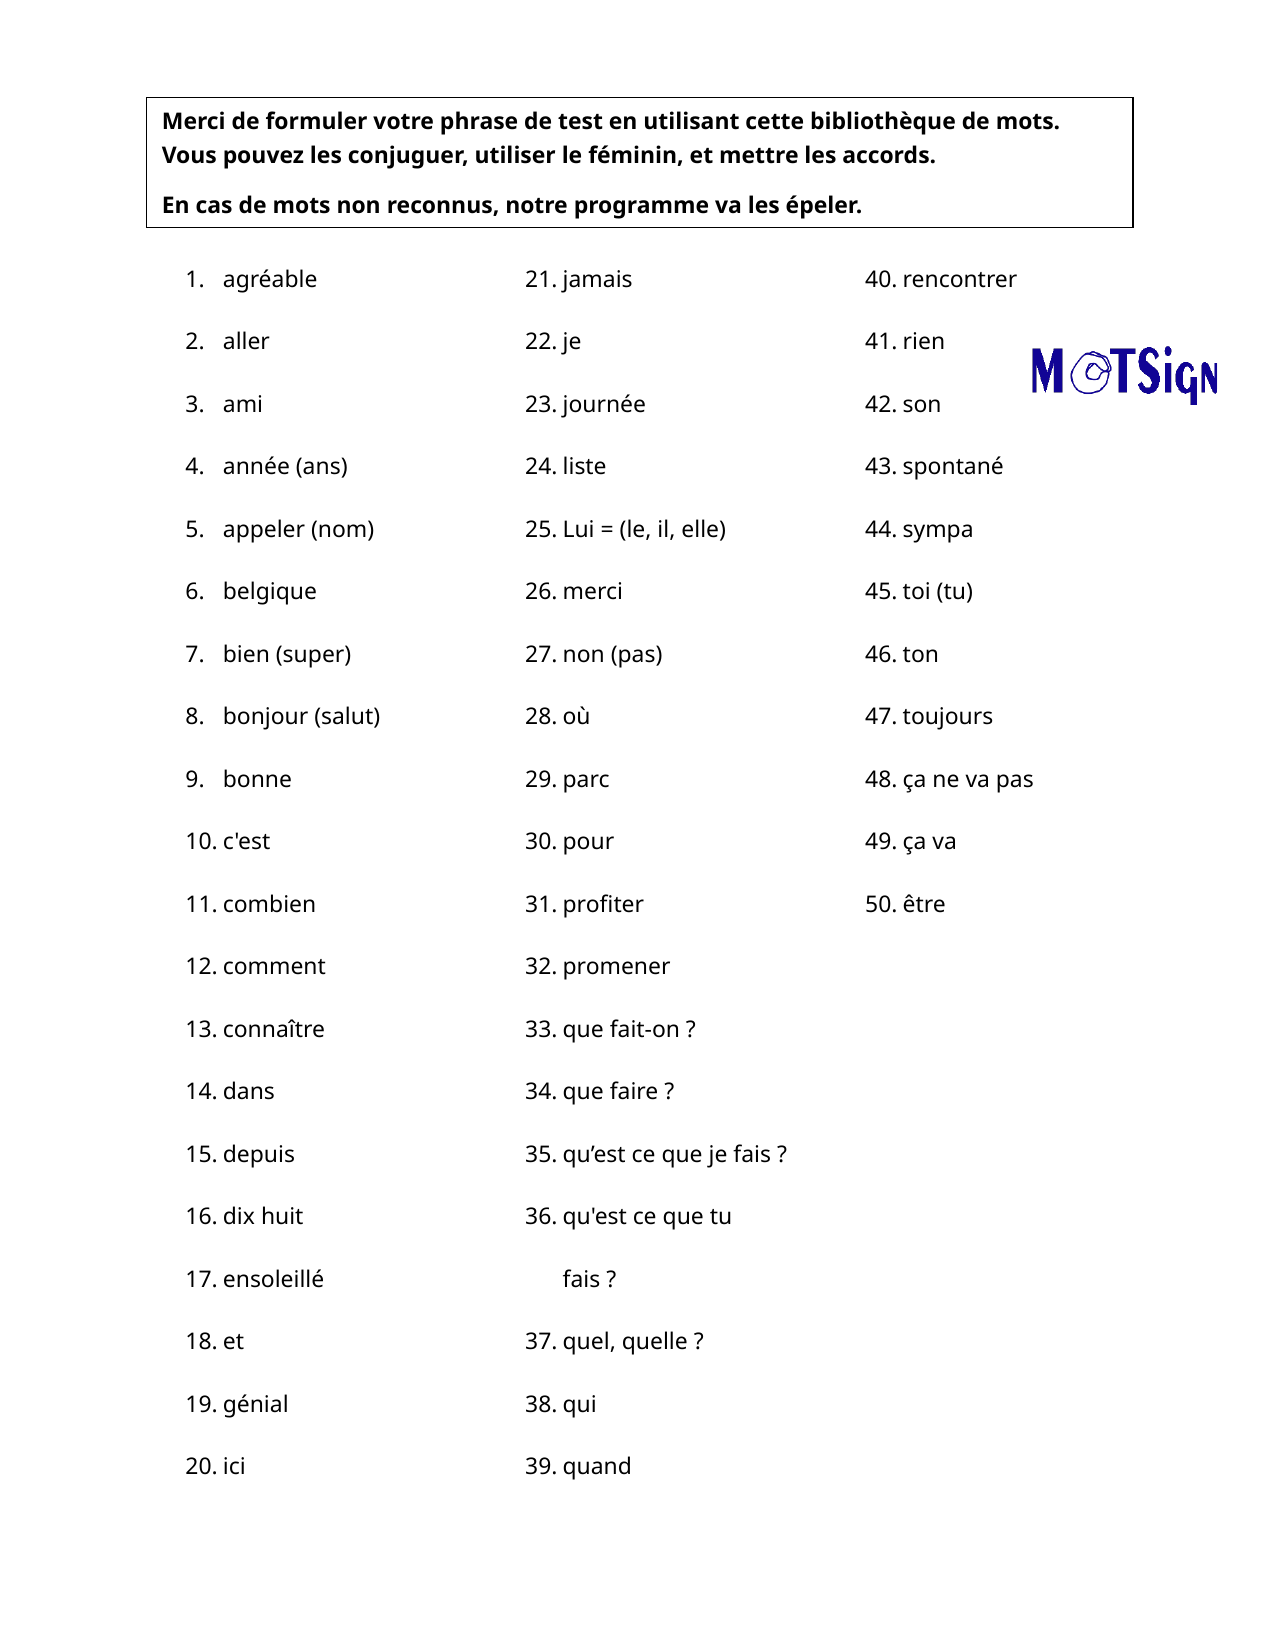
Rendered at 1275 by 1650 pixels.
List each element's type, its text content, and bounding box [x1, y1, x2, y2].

list ton [865, 637, 1127, 669]
list dix huit [185, 1200, 447, 1231]
list jamais [525, 262, 787, 294]
list ici [185, 1450, 447, 1481]
list ça va [865, 825, 1127, 856]
list quand [525, 1450, 787, 1481]
list bonne [185, 762, 447, 794]
list rien [865, 325, 1127, 356]
list ça ne va pas [865, 762, 1127, 794]
list depuis [185, 1137, 447, 1169]
list agréable [185, 262, 447, 294]
list connaître [185, 1012, 447, 1044]
list sympa [865, 512, 1127, 544]
list dans [185, 1075, 447, 1106]
list où [525, 700, 787, 731]
list liste [525, 450, 787, 481]
list toi (tu) [865, 575, 1127, 606]
list aller [185, 325, 447, 356]
list je [525, 325, 787, 356]
list être [865, 887, 1127, 919]
list quel, quelle ? [525, 1325, 787, 1356]
list qui [525, 1387, 787, 1419]
list génial [185, 1387, 447, 1419]
list Lui = (le, il, elle) [525, 512, 787, 544]
list année (ans) [185, 450, 447, 481]
list spontané [865, 450, 1127, 481]
list c'est [185, 825, 447, 856]
list ami [185, 387, 447, 419]
list belgique [185, 575, 447, 606]
list promener [525, 950, 787, 981]
list parc [525, 762, 787, 794]
list merci [525, 575, 787, 606]
picture [998, 329, 1251, 425]
list son [865, 387, 998, 419]
list qu'est ce que tu fais ? [525, 1200, 787, 1294]
list journée [525, 387, 787, 419]
list que faire ? [525, 1075, 787, 1106]
list comment [185, 950, 447, 981]
list pour [525, 825, 787, 856]
list non (pas) [525, 637, 787, 669]
list toujours [865, 700, 1127, 731]
list rencontrer [865, 262, 1127, 294]
list ensoleillé [185, 1262, 447, 1294]
list bien (super) [185, 637, 447, 669]
list bonjour (salut) [185, 700, 447, 731]
list et [185, 1325, 447, 1356]
list qu’est ce que je fais ? [525, 1137, 787, 1169]
list que fait-on ? [525, 1012, 787, 1044]
list appeler (nom) [185, 512, 447, 544]
list profiter [525, 887, 787, 919]
list combien [185, 887, 447, 919]
